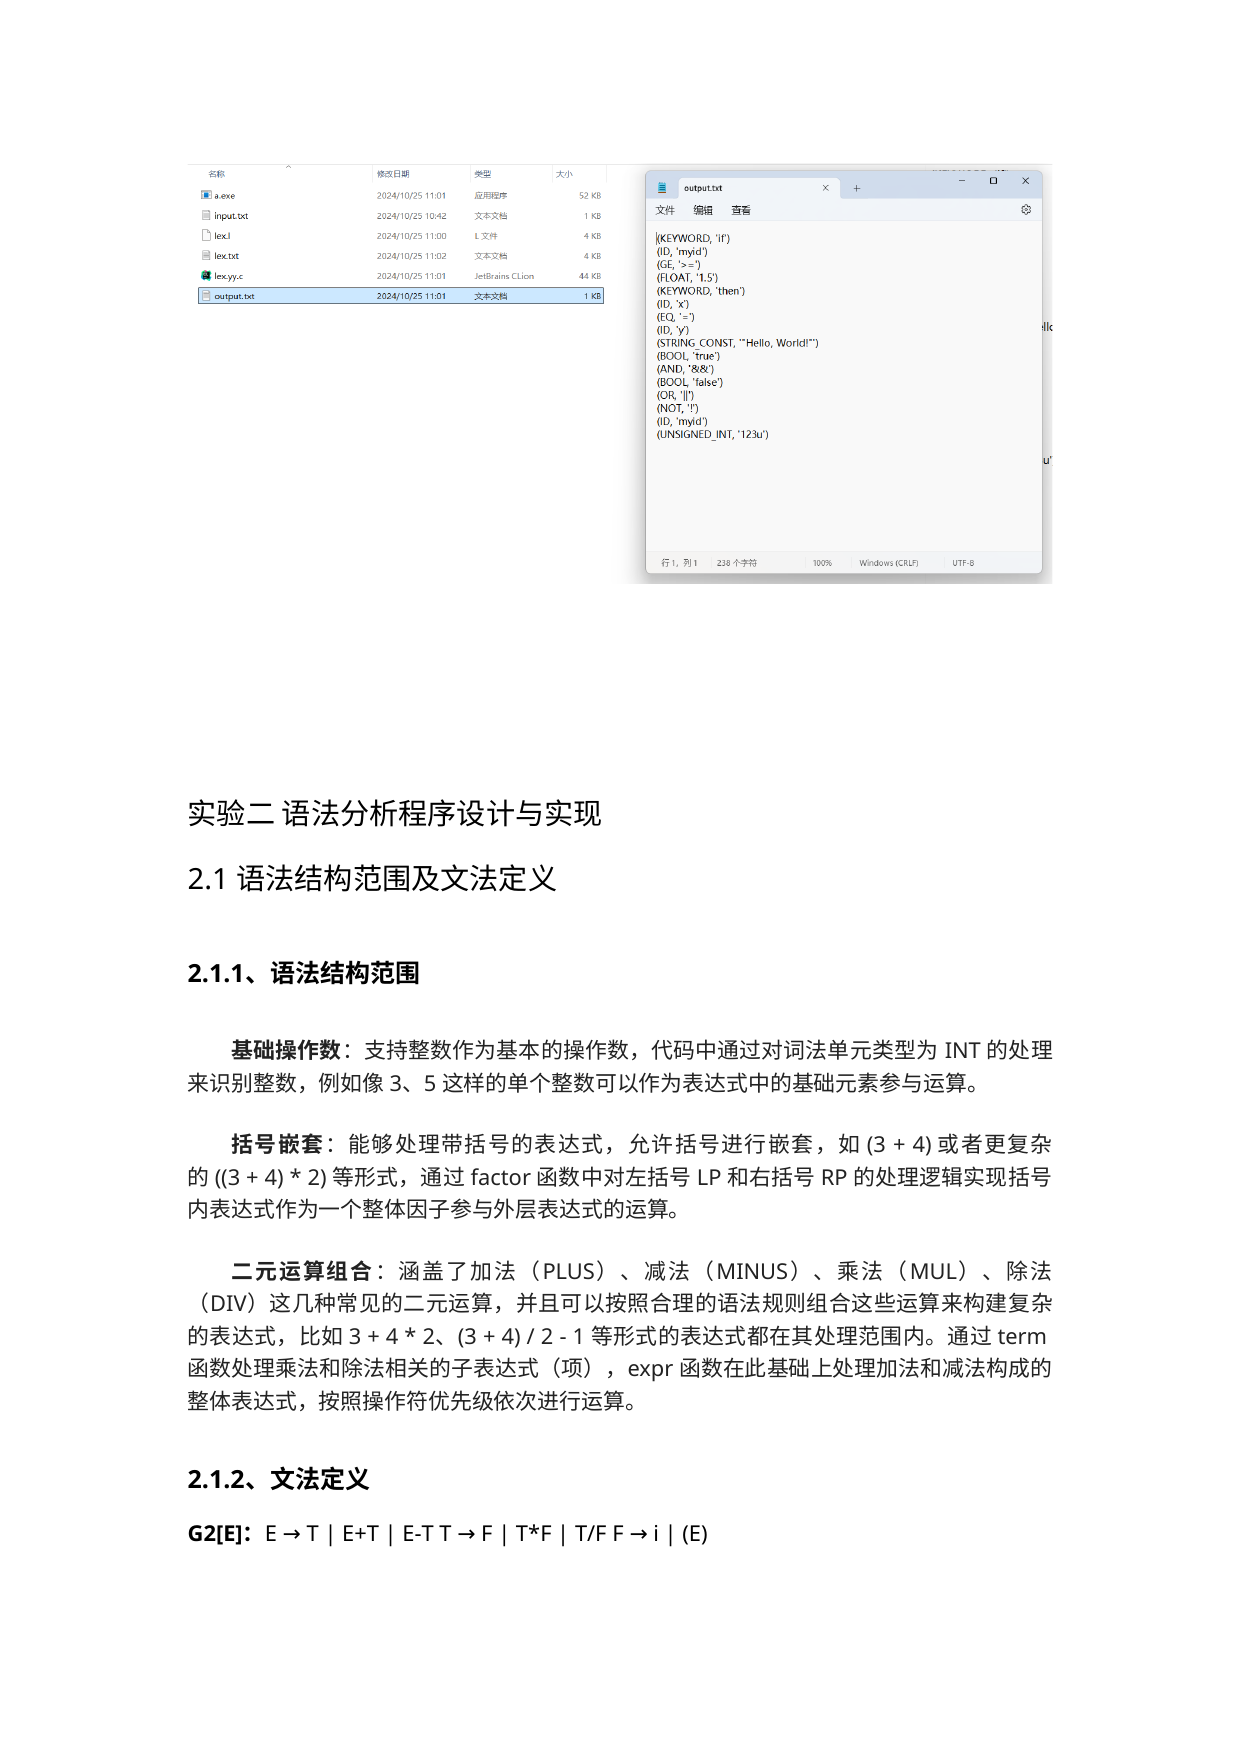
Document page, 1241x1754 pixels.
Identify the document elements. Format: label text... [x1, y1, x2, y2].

subtitle 2.1.2、文法定义 [187, 1445, 1053, 1510]
list 基础操作数：支持整数作为基本的操作数，代码中通过对词法单元类型为 INT 的处理来识别整数，例如像 3、5 这样的单个整数可以作为表达式中的基础元素参与运算。 [187, 1033, 1053, 1098]
text 实验二 语法分析程序设计与实现 [187, 779, 1053, 844]
list 二元运算组合：涵盖了加法（PLUS）、减法（MINUS）、乘法（MUL）、除法（DIV）这几种常见的二元运算，并且可以按照合理的语法规则组合这些运算来构建复杂的表达式，比如 3 + 4 * 2、(3 + 4) / 2 - 1 等形式的表达式都在其处理范围内。通过 term 函数处理乘法和除法相关的子表达式（项），expr 函数在此基础上处理加法和减法构成的整体表达式，按照操作符优先级依次进行运算。 [187, 1254, 1053, 1416]
text 2.1 语法结构范围及文法定义 [187, 844, 1053, 909]
picture [187, 163, 1053, 584]
text G2[E]：E → T | E+T | E-T T → F | T*F | T/F F → i | (E) [187, 1515, 1053, 1548]
subtitle 2.1.1、语法结构范围 [187, 939, 1053, 1004]
list 括号嵌套：能够处理带括号的表达式，允许括号进行嵌套，如 (3 + 4) 或者更复杂的 ((3 + 4) * 2) 等形式，通过 factor 函数中对左括号 LP 和右括号 RP 的处理逻辑实现括号内表达式作为一个整体因子参与外层表达式的运算。 [187, 1127, 1053, 1224]
